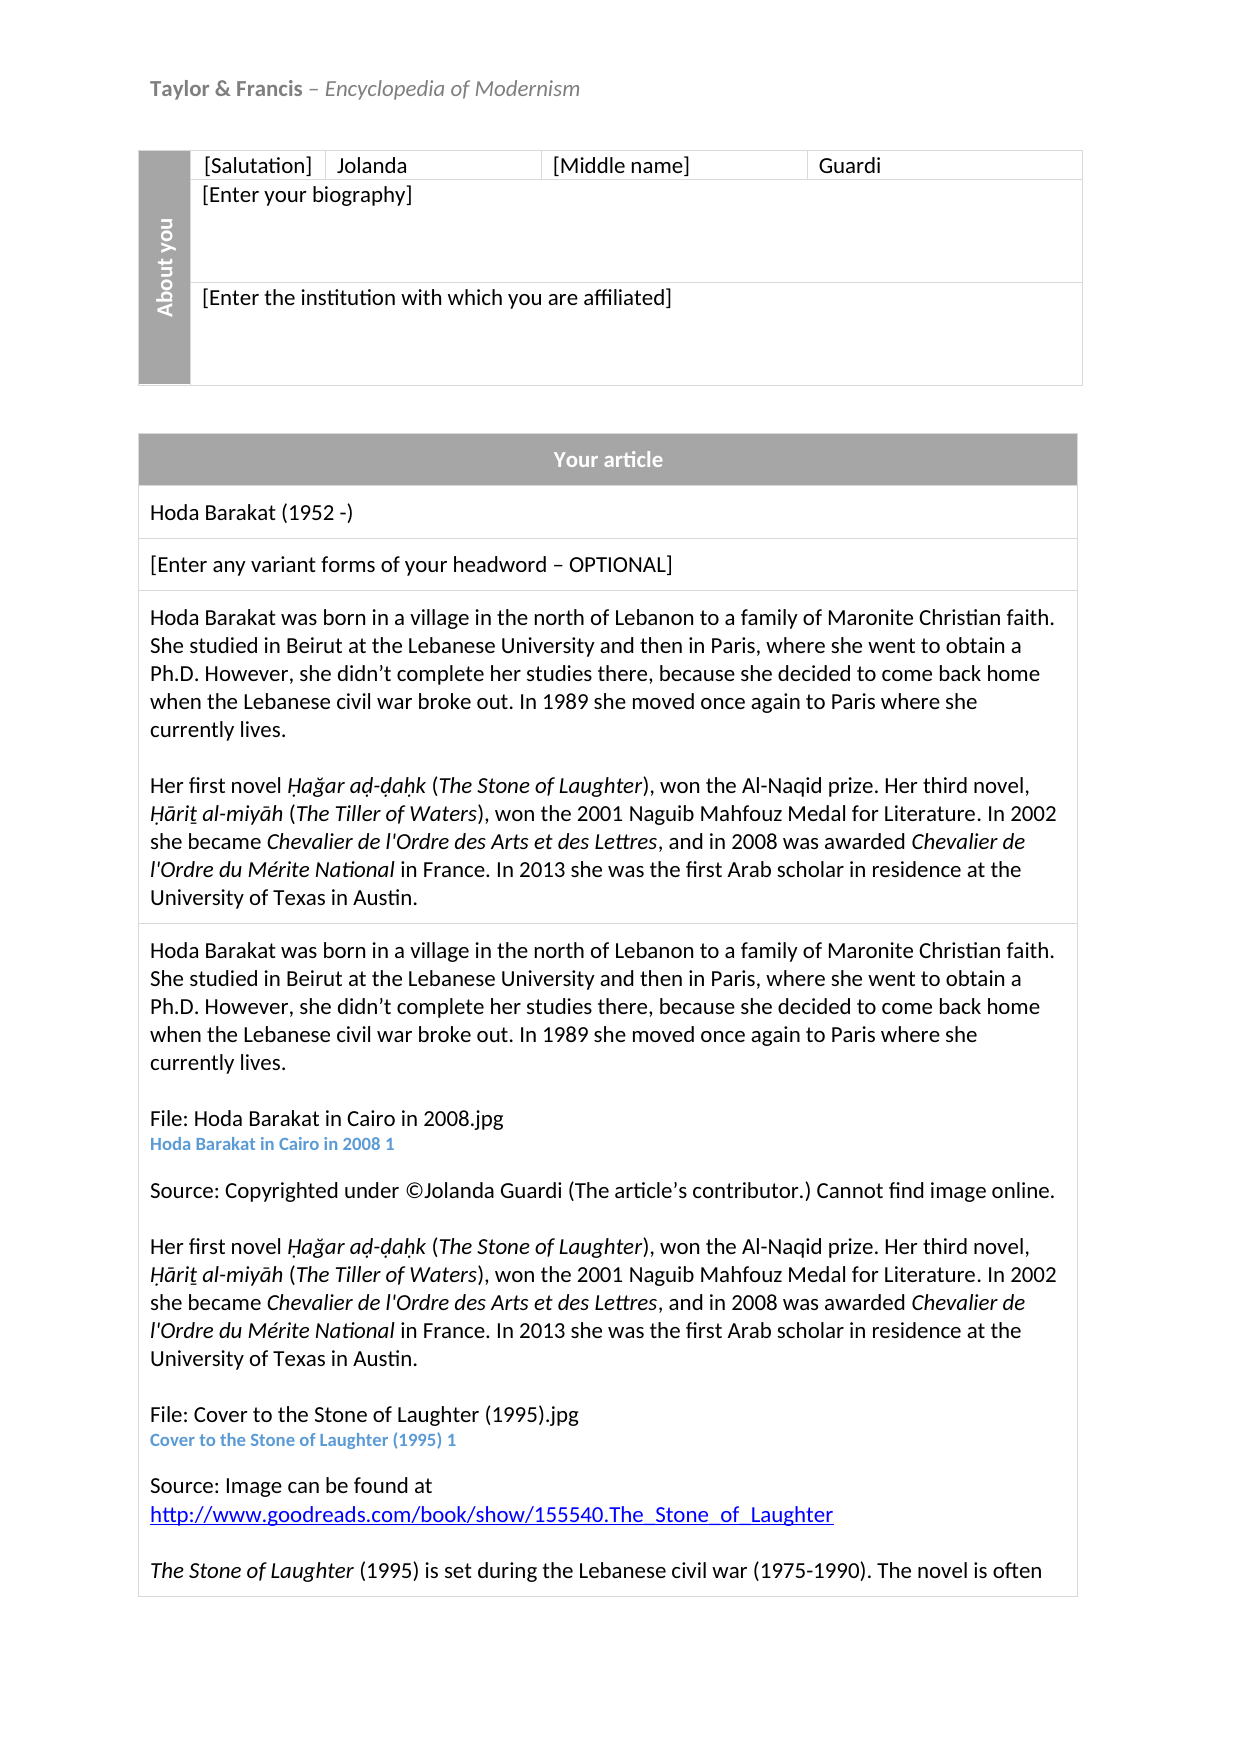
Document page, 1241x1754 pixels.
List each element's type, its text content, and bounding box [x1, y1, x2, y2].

table_header About you [139, 151, 190, 384]
table_header Your article [139, 434, 1077, 485]
